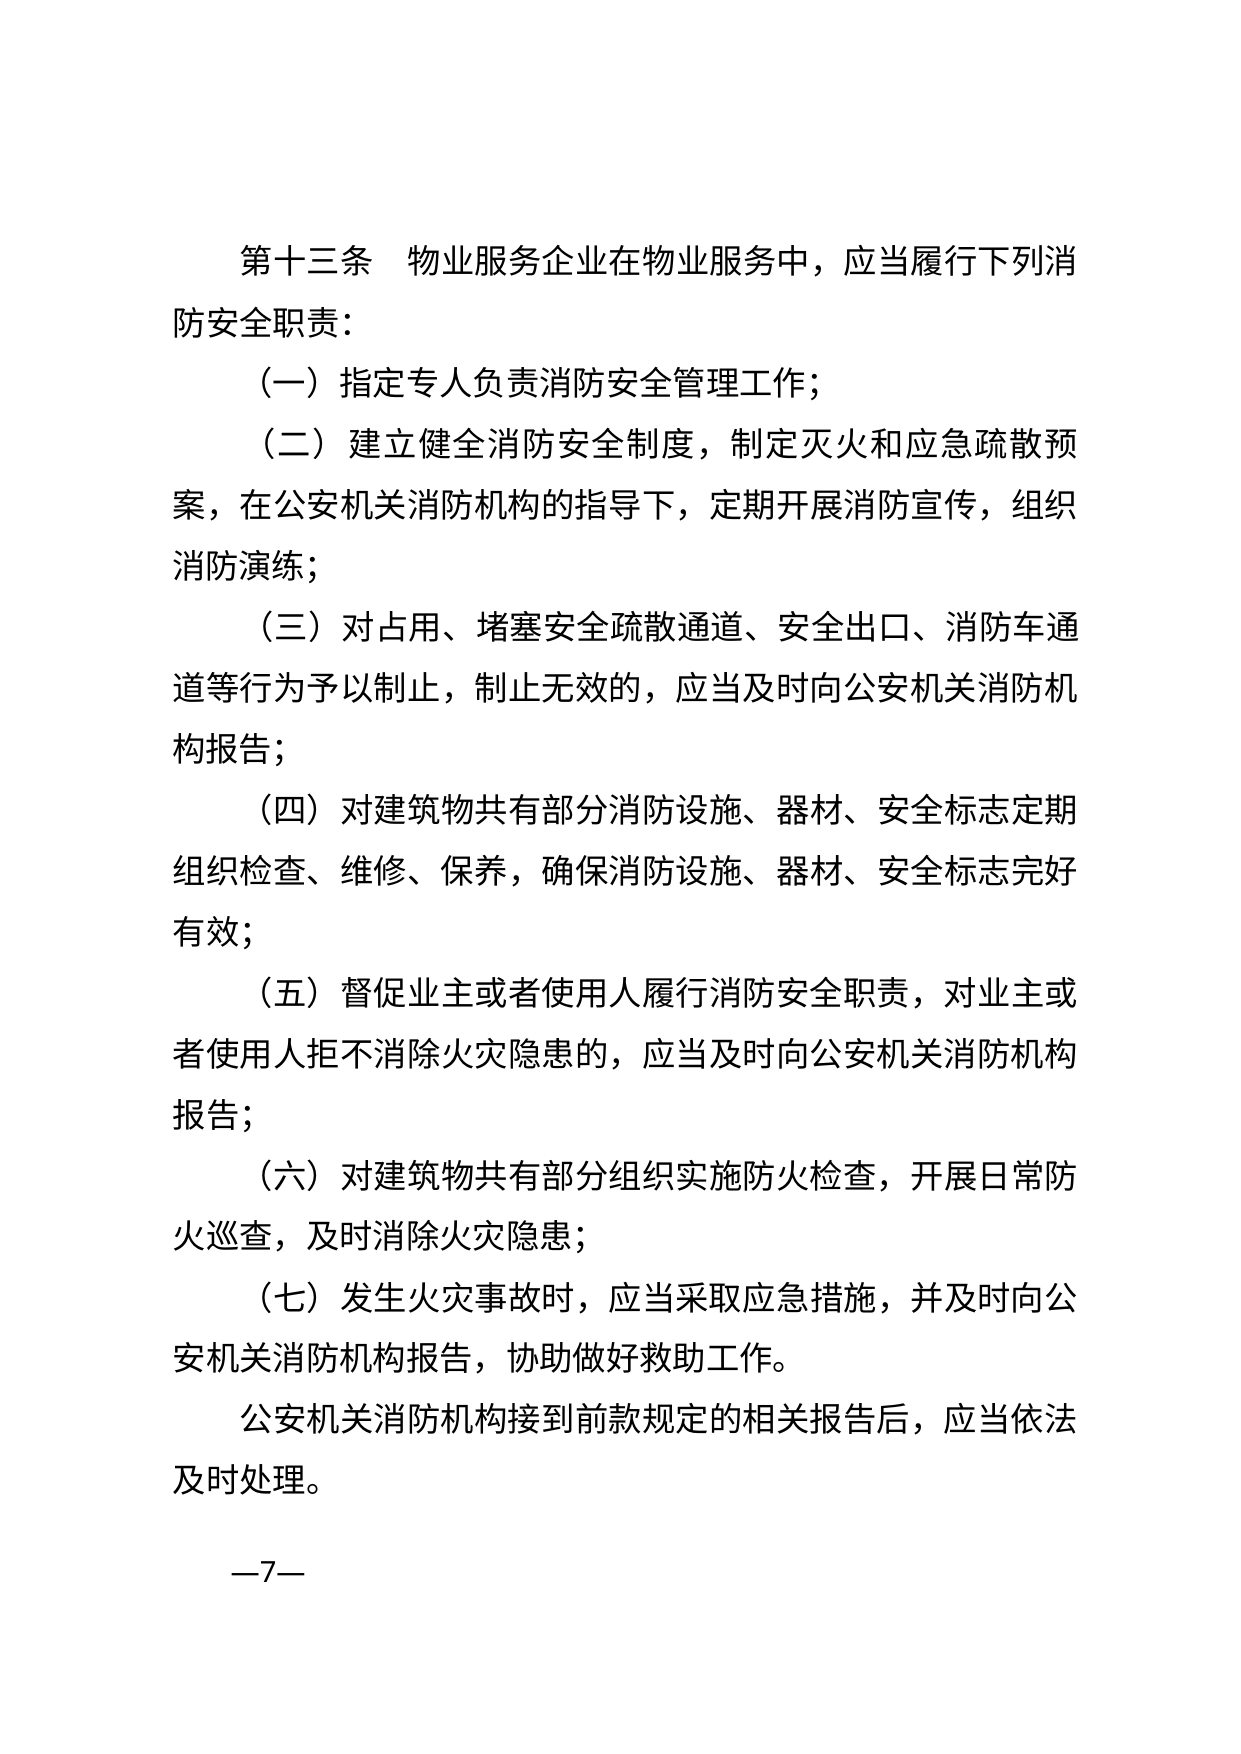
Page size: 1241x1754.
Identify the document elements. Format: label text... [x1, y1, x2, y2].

text （六）对建筑物共有部分组织实施防火检查，开展日常防火巡查，及时消除火灾隐患； [172, 1139, 1079, 1261]
text 公安机关消防机构接到前款规定的相关报告后，应当依法及时处理。 [172, 1383, 1079, 1505]
text （二）建立健全消防安全制度，制定灭火和应急疏散预案，在公安机关消防机构的指导下，定期开展消防宣传，组织消防演练； [172, 408, 1079, 591]
text （七）发生火灾事故时，应当采取应急措施，并及时向公安机关消防机构报告，协助做好救助工作。 [172, 1261, 1079, 1383]
text （一）指定专人负责消防安全管理工作； [172, 347, 1079, 408]
text 第十三条 物业服务企业在物业服务中，应当履行下列消防安全职责： [172, 225, 1079, 347]
text （三）对占用、堵塞安全疏散通道、安全出口、消防车通道等行为予以制止，制止无效的，应当及时向公安机关消防机构报告； [172, 591, 1079, 774]
text （四）对建筑物共有部分消防设施、器材、安全标志定期组织检查、维修、保养，确保消防设施、器材、安全标志完好有效； [172, 774, 1079, 956]
text （五）督促业主或者使用人履行消防安全职责，对业主或者使用人拒不消除火灾隐患的，应当及时向公安机关消防机构报告； [172, 956, 1079, 1139]
